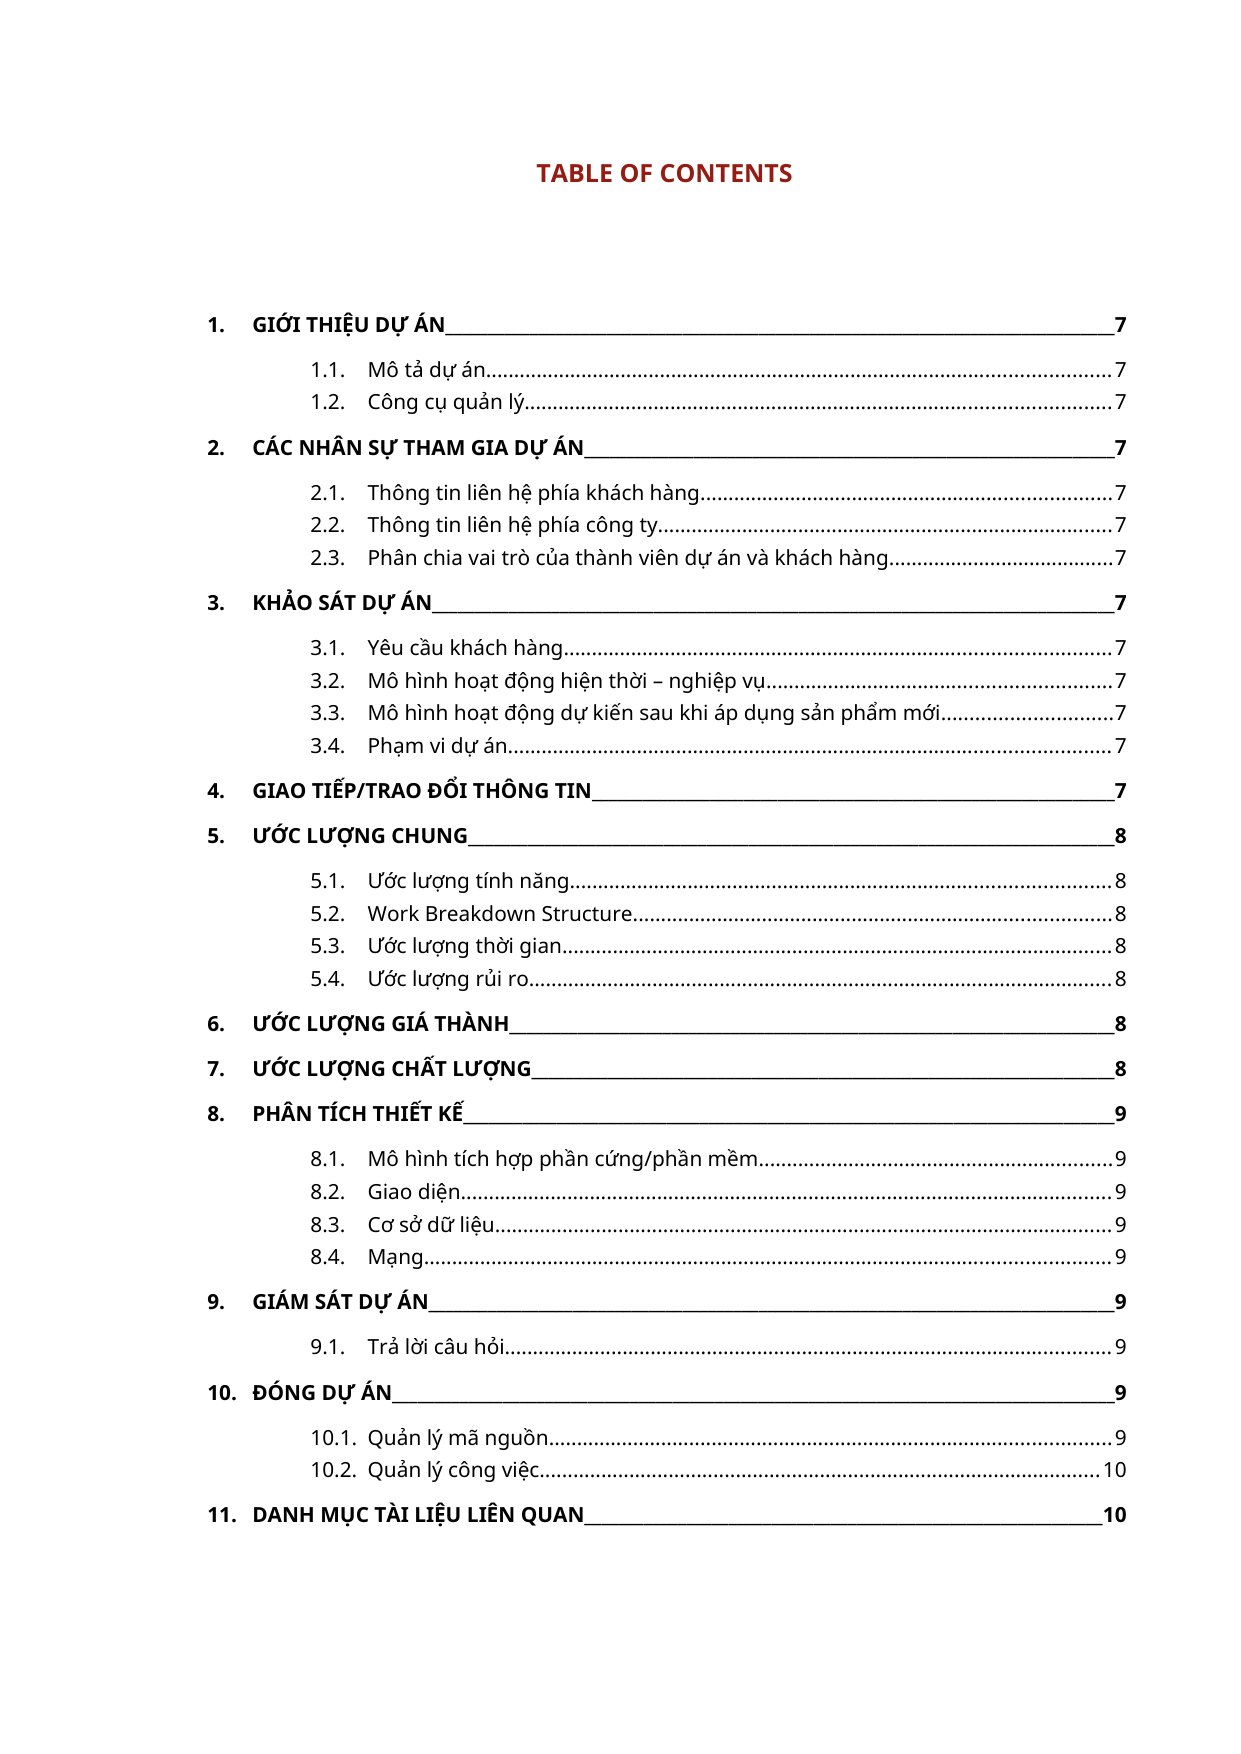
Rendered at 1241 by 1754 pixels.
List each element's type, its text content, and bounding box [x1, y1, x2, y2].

text 2. Các nhân sự tham gia dự án 7 [207, 433, 1122, 461]
text Table of contents [207, 156, 1122, 190]
text 10.1. Quản lý mã nguồn 9 [310, 1423, 1122, 1451]
text 9. Giám sát dự án 9 [207, 1287, 1122, 1316]
text 9.1. Trả lời câu hỏi 9 [310, 1332, 1122, 1361]
text 8.3. Cơ sở dữ liệu 9 [310, 1210, 1122, 1238]
text 3.2. Mô hình hoạt động hiện thời – nghiệp vụ 7 [310, 666, 1122, 694]
text 5. Ước lượng chung 8 [207, 821, 1122, 849]
text 5.4. Ước lượng rủi ro 8 [310, 964, 1122, 992]
text 2.1. Thông tin liên hệ phía khách hàng 7 [310, 478, 1122, 506]
text 8.4. Mạng 9 [310, 1242, 1122, 1271]
text 10.2. Quản lý công việc 10 [310, 1455, 1122, 1484]
text 3.1. Yêu cầu khách hàng 7 [310, 633, 1122, 662]
text 3.3. Mô hình hoạt động dự kiến sau khi áp dụng sản phẩm mới 7 [310, 698, 1122, 727]
text 5.2. Work Breakdown Structure 8 [310, 899, 1122, 927]
text 6. Ước lượng giá thành 8 [207, 1009, 1122, 1038]
text 3. Khảo sát dự án 7 [207, 588, 1122, 616]
text 11. Danh mục tài liệu liên quan 10 [207, 1500, 1122, 1529]
text 4. Giao tiếp/Trao đổi thông tin 7 [207, 776, 1122, 804]
text 7. Ước lượng chất lượng 8 [207, 1054, 1122, 1083]
text 1.1. Mô tả dự án 7 [310, 355, 1122, 383]
text 1. Giới thiệu dự án 7 [207, 310, 1122, 338]
text 8.1. Mô hình tích hợp phần cứng/phần mềm 9 [310, 1144, 1122, 1173]
text 2.3. Phân chia vai trò của thành viên dự án và khách hàng 7 [310, 543, 1122, 571]
text 5.1. Ước lượng tính năng 8 [310, 866, 1122, 895]
text 8. Phân tích thiết kế 9 [207, 1099, 1122, 1128]
text 8.2. Giao diện 9 [310, 1177, 1122, 1206]
text 5.3. Ước lượng thời gian 8 [310, 931, 1122, 960]
text 2.2. Thông tin liên hệ phía công ty 7 [310, 510, 1122, 539]
text 1.2. Công cụ quản lý 7 [310, 387, 1122, 416]
text 3.4. Phạm vi dự án 7 [310, 731, 1122, 759]
text 10. Đóng dự án 9 [207, 1378, 1122, 1406]
